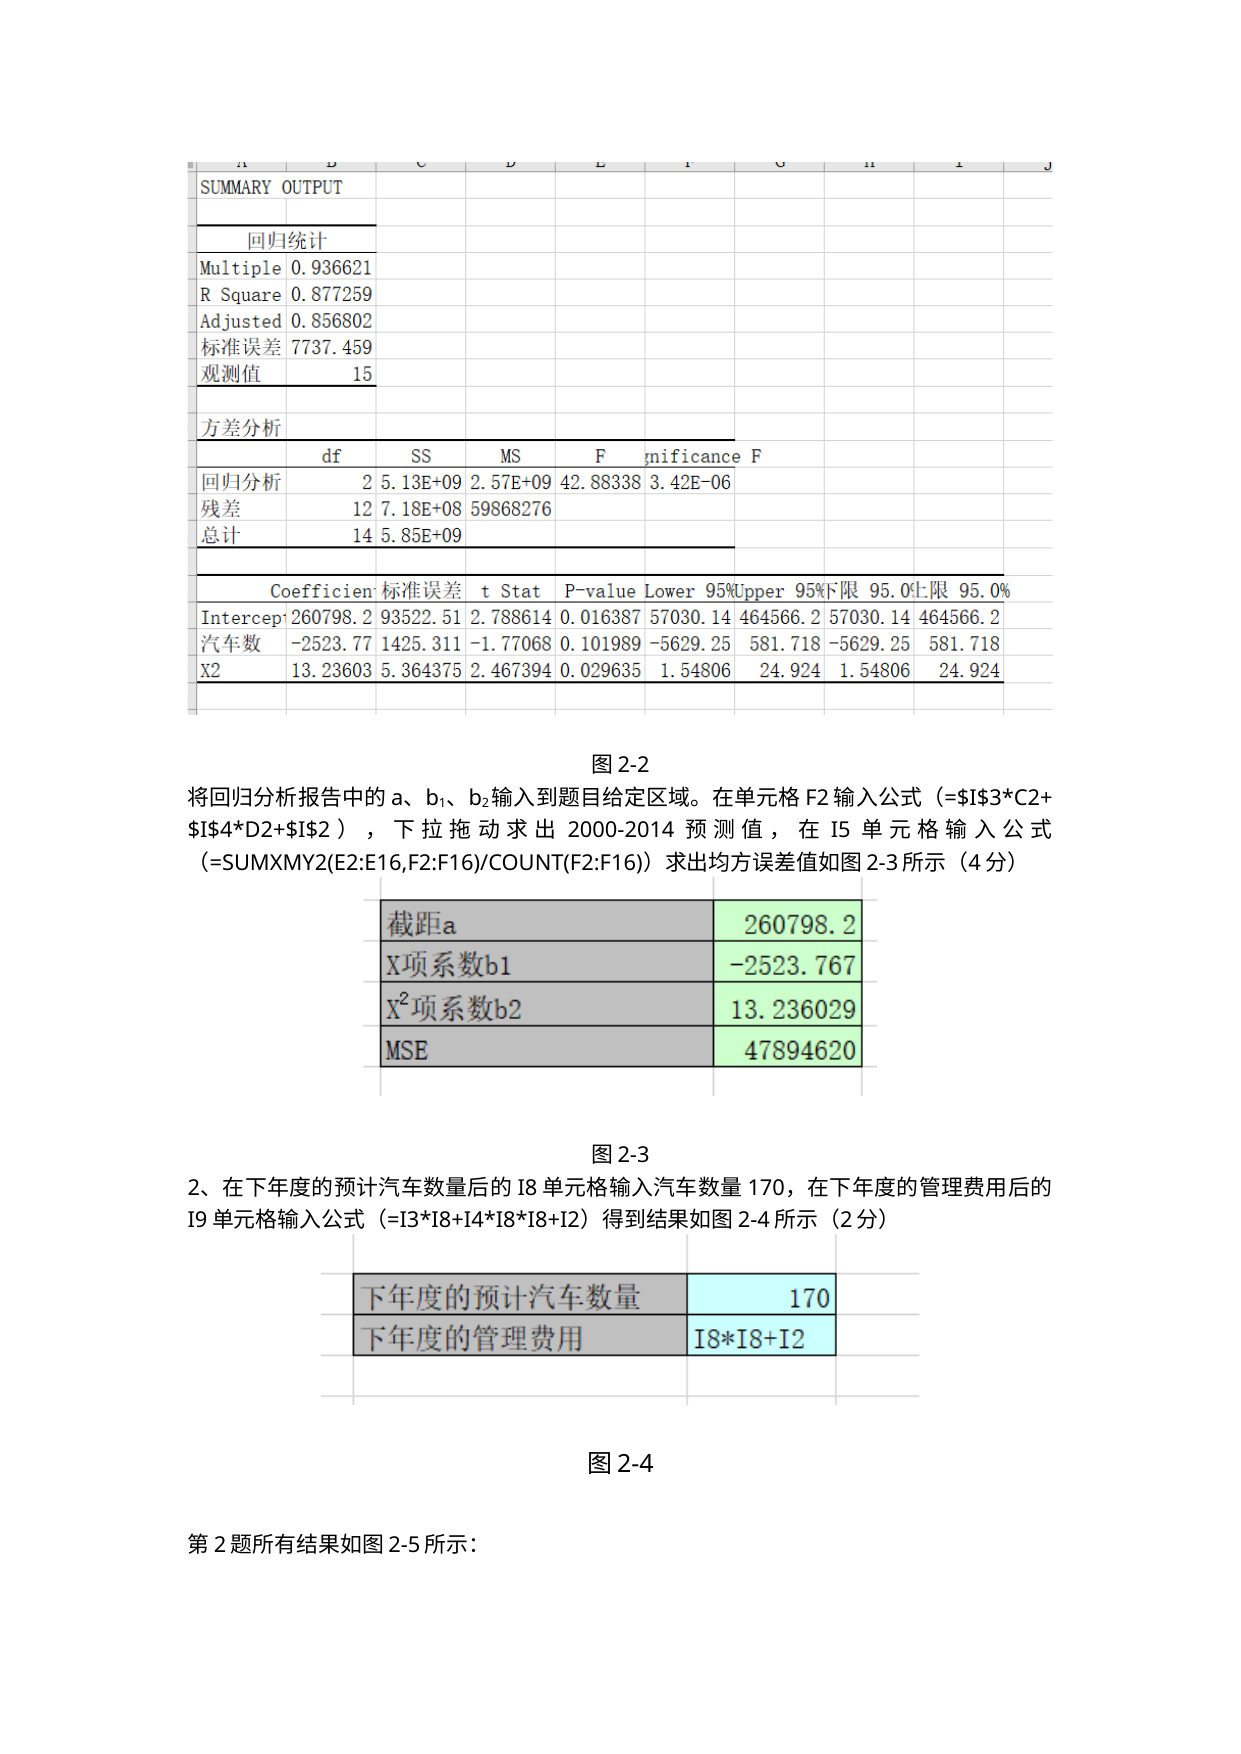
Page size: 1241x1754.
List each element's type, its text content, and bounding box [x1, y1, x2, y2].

text 第2题所有结果如图2-5所示： [187, 1527, 1053, 1559]
picture [187, 162, 1053, 715]
text 图2-2 [187, 747, 1053, 779]
text 图2-3 [187, 1137, 1053, 1169]
text 2、在下年度的预计汽车数量后的I8单元格输入汽车数量170，在下年度的管理费用后的I9单元格输入公式（=I3*I8+I4*I8*I8+I2）得到结果如图2-4所示（2分） [187, 1169, 1053, 1234]
text 图2-4 [187, 1429, 1053, 1494]
picture [320, 1234, 920, 1405]
text 将回归分析报告中的a、b1、b2输入到题目给定区域。在单元格F2输入公式（=$I$3*C2+$I$4*D2+$I$2），下拉拖动求出2000-2014预测值，在I5单元格输入公式（=SUMXMY2(E2:E16,F2:F16)/COUNT(F2:F16)）求出均方误差值如图2-3所示（4分） [187, 779, 1053, 877]
picture [363, 877, 877, 1096]
